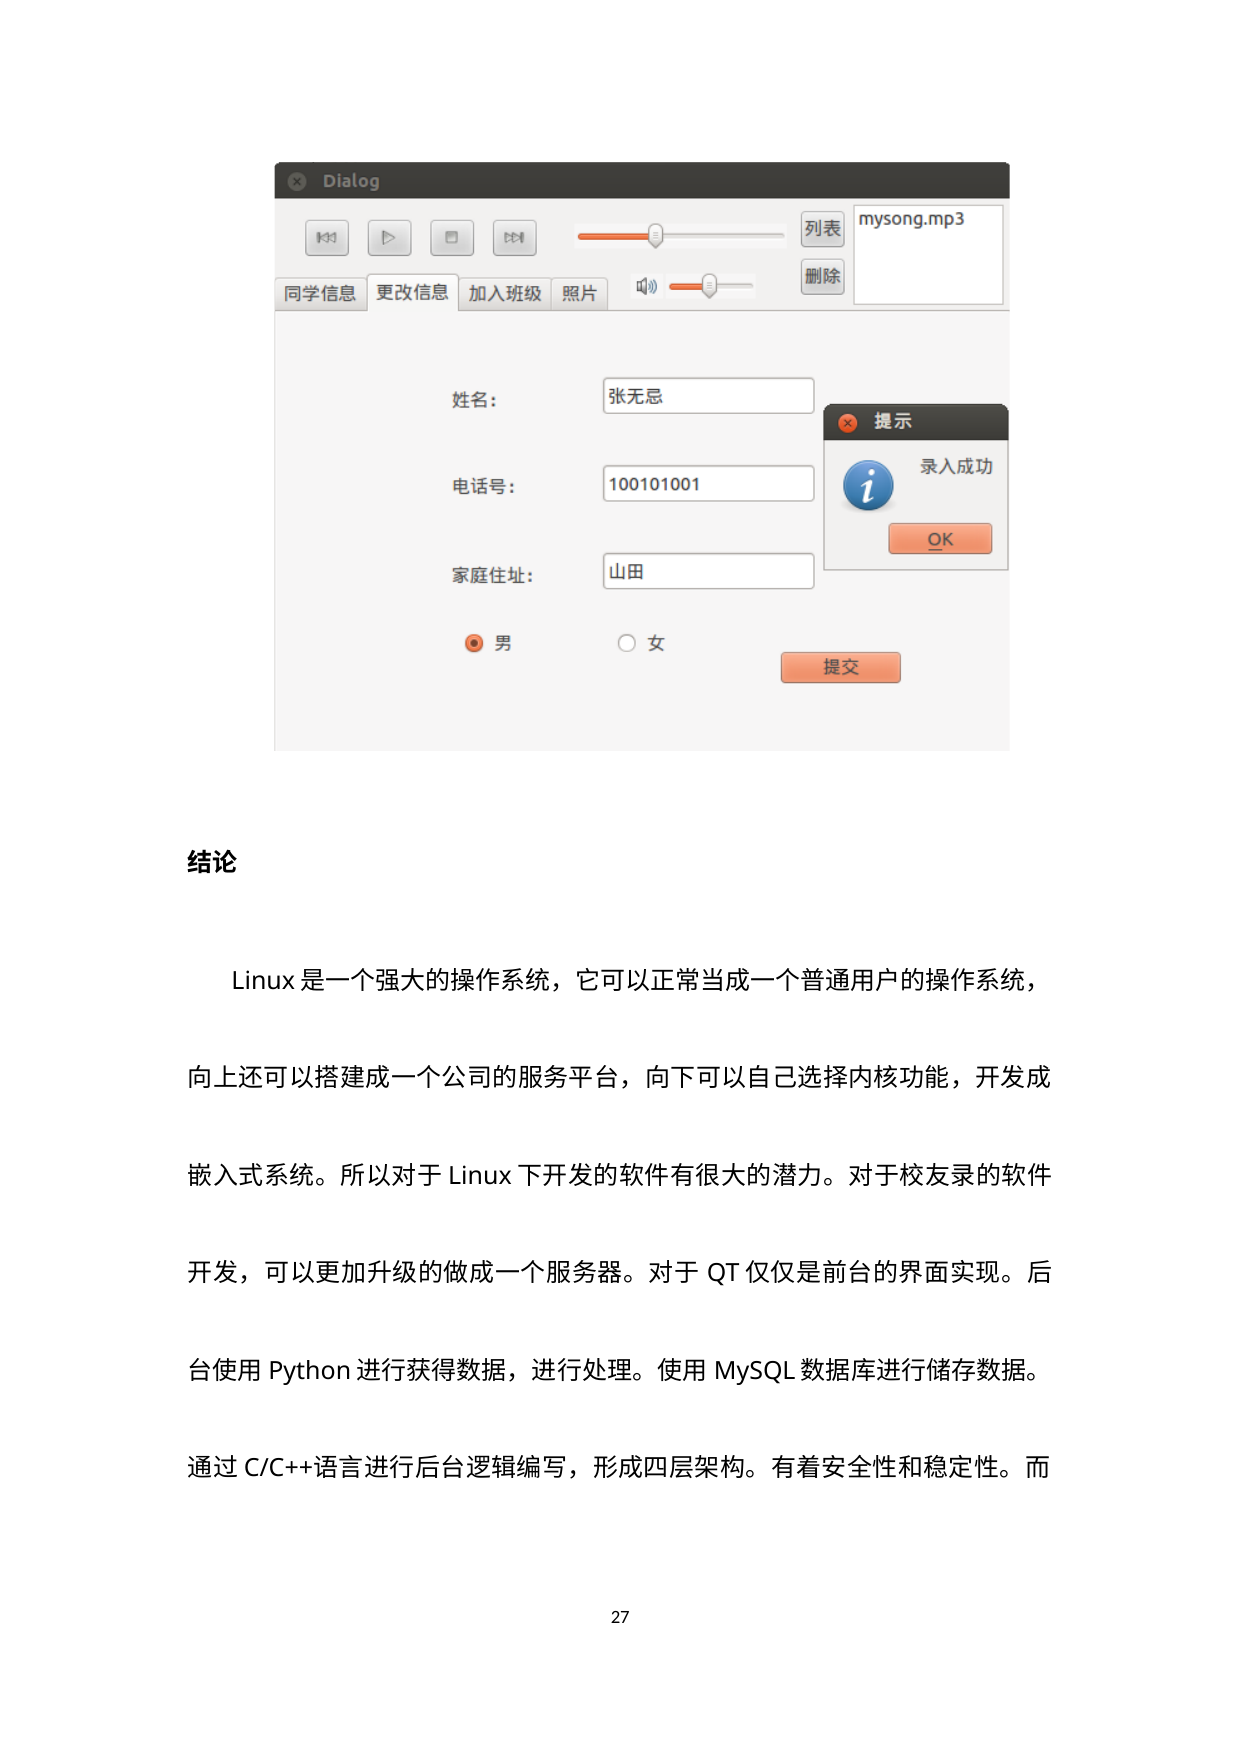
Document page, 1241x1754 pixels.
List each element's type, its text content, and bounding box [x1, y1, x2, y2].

picture [274, 162, 1010, 751]
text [187, 946, 1053, 1498]
subtitle 结论 [187, 828, 1053, 893]
